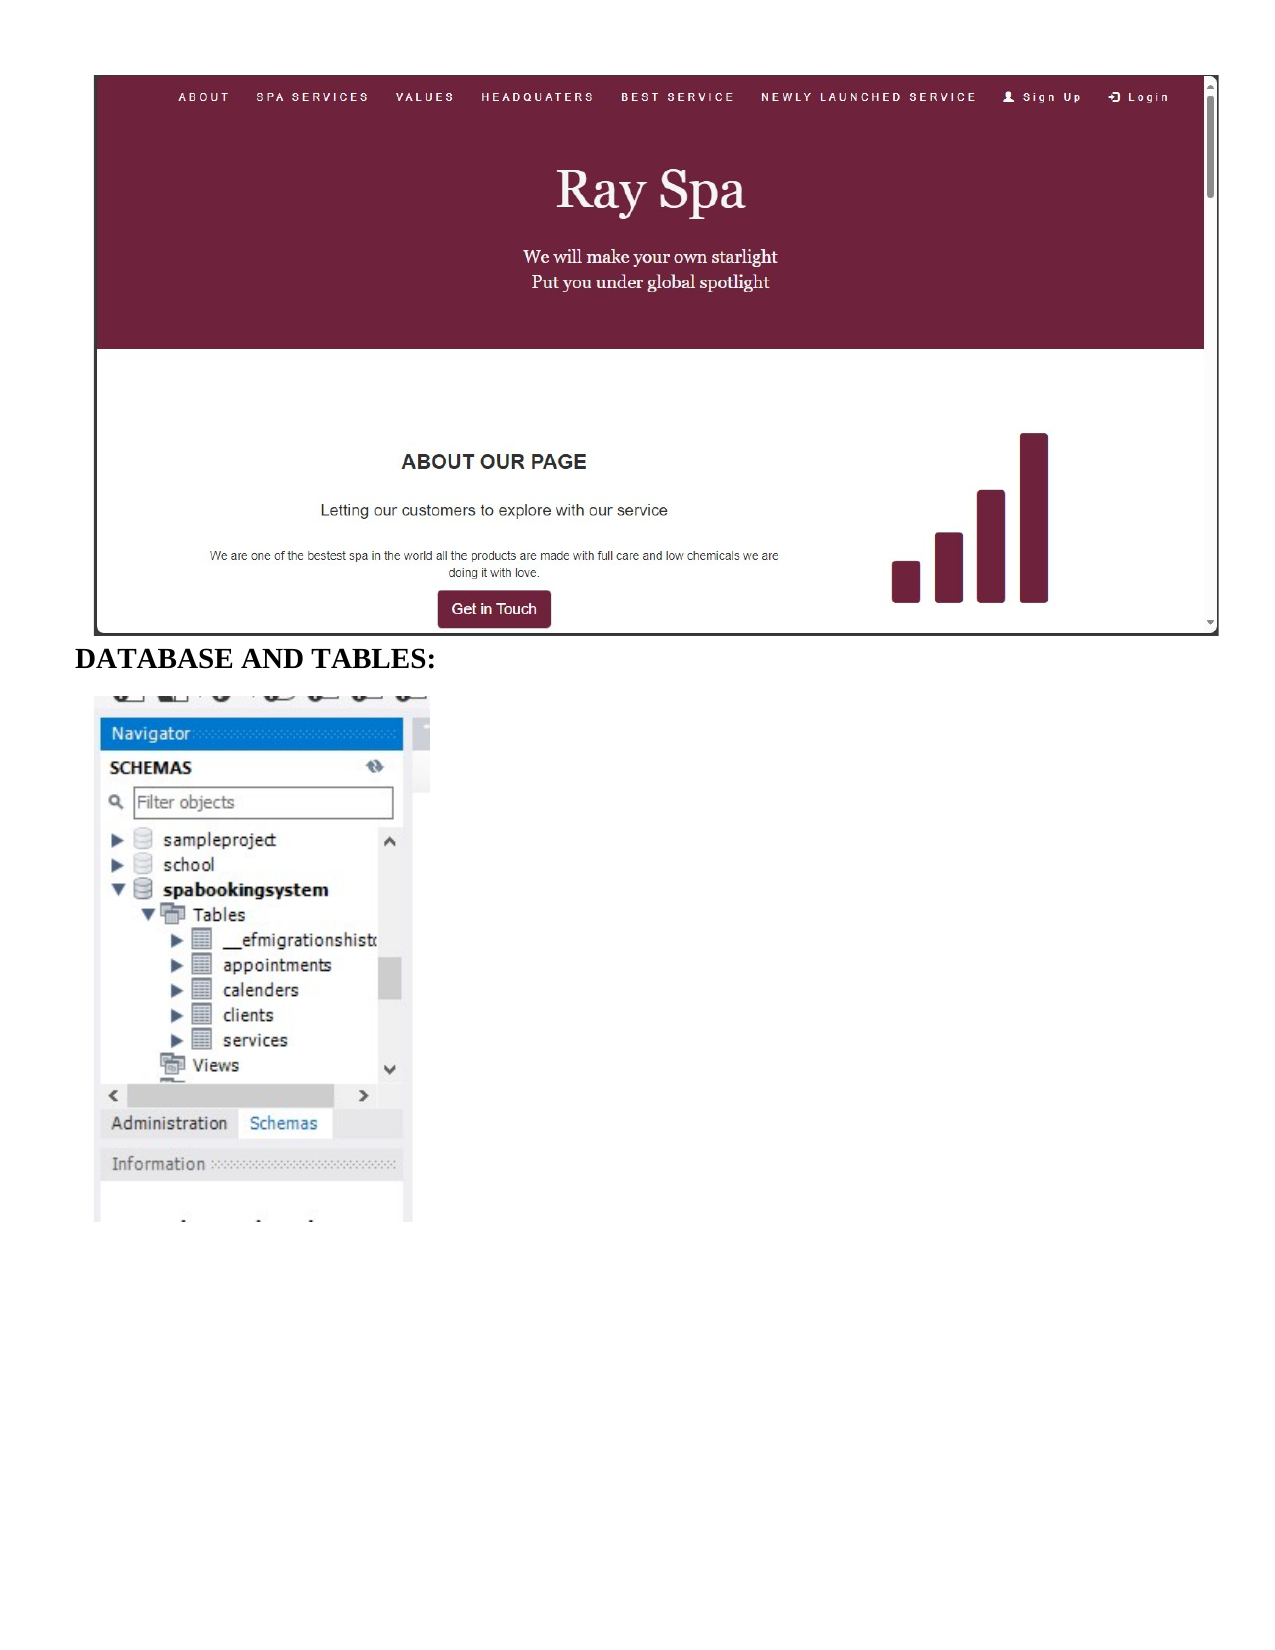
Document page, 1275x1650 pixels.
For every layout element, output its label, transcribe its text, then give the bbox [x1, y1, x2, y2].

text DATABASE AND TABLES: [75, 75, 1200, 675]
